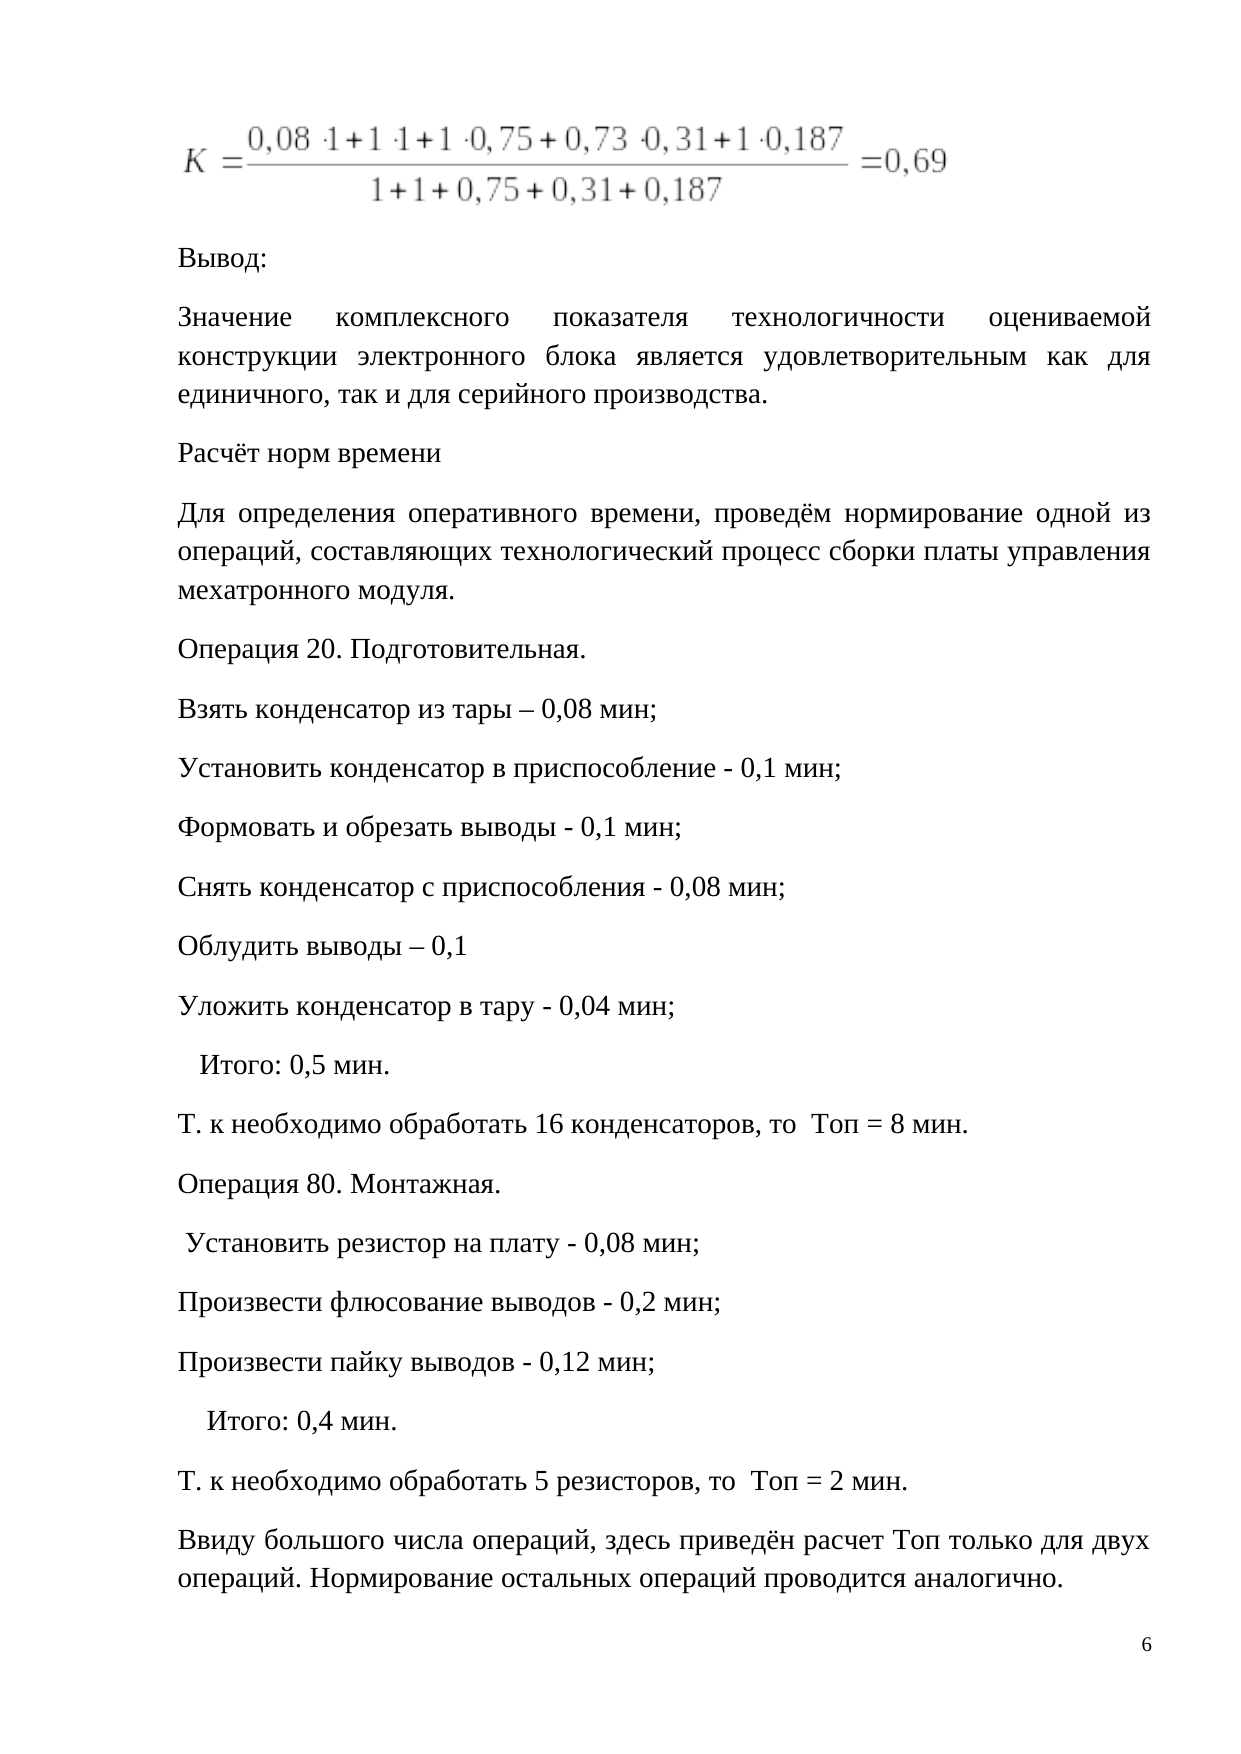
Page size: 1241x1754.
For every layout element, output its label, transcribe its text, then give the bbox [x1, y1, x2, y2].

text Установить резистор на плату - 0,08 мин; [177, 1225, 1152, 1259]
text Расчёт норм времени [177, 436, 1152, 469]
text Т. к необходимо обработать 5 резисторов, то Топ = 2 мин. [177, 1463, 1152, 1496]
text Произвести пайку выводов - 0,12 мин; [177, 1344, 1152, 1377]
text Установить конденсатор в приспособление - 0,1 мин; [177, 750, 1152, 784]
text Произвести флюсование выводов - 0,2 мин; [177, 1284, 1152, 1318]
text Значение комплексного показателя технологичности оцениваемой конструкции электронного блока является удовлетворительным как для единичного, так и для серийного производства. [177, 299, 1152, 410]
text Итого: 0,4 мин. [177, 1403, 1152, 1437]
text Формовать и обрезать выводы - 0,1 мин; [177, 809, 1152, 843]
text Итого: 0,5 мин. [177, 1047, 1152, 1081]
text Уложить конденсатор в тару - 0,04 мин; [177, 988, 1152, 1021]
text Облудить выводы – 0,1 [177, 928, 1152, 962]
text Ввиду большого числа операций, здесь приведён расчет Топ только для двух операций. Нормирование остальных операций проводится аналогично. [177, 1522, 1152, 1594]
text Т. к необходимо обработать 16 конденсаторов, то Топ = 8 мин. [177, 1106, 1152, 1140]
text Для определения оперативного времени, проведём нормирование одной из операций, составляющих технологический процесс сборки платы управления мехатронного модуля. [177, 495, 1152, 606]
text Операция 20. Подготовительная. [177, 631, 1152, 665]
text Взять конденсатор из тары – 0,08 мин; [177, 691, 1152, 724]
text Снять конденсатор с приспособления - 0,08 мин; [177, 869, 1152, 902]
text Вывод: [177, 240, 1152, 273]
text Операция 80. Монтажная. [177, 1166, 1152, 1199]
